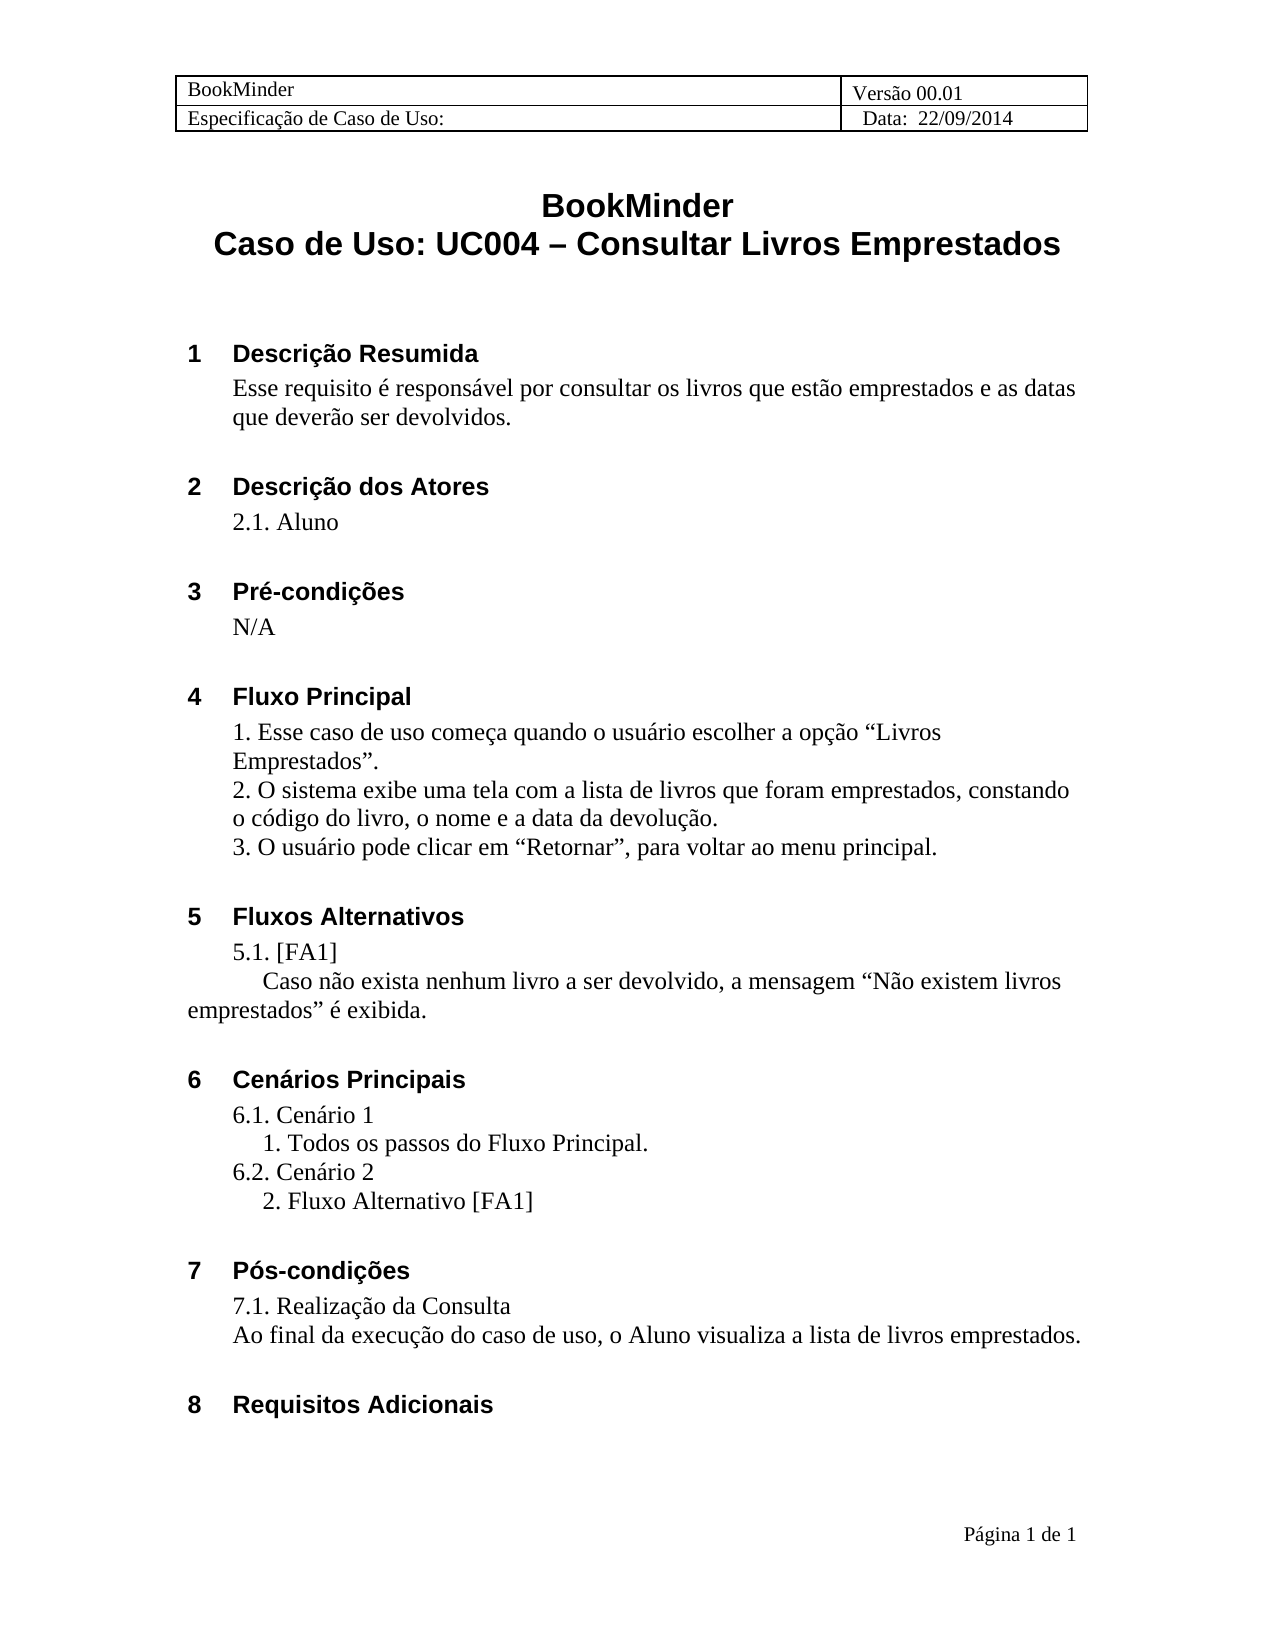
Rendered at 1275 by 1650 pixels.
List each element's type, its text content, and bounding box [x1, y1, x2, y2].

text 6.1. Cenário 1 [232, 1100, 1087, 1128]
text Caso não exista nenhum livro a ser devolvido, a mensagem “Não existem livros emprestados” é exibida. [187, 966, 1087, 1023]
subtitle Descrição Resumida [187, 338, 1087, 367]
text 7.1. Realização da Consulta [232, 1291, 1087, 1320]
text Ao final da execução do caso de uso, o Aluno visualiza a lista de livros emprestados. [232, 1320, 1087, 1348]
text 6.2. Cenário 2 [232, 1157, 1087, 1186]
subtitle Pré-condições [187, 577, 1087, 606]
text 2. O sistema exibe uma tela com a lista de livros que foram emprestados, constando o código do livro, o nome e a data da devolução. [232, 775, 1087, 832]
text 1. Esse caso de uso começa quando o usuário escolher a opção “Livros Emprestados”. [232, 717, 1087, 775]
subtitle Fluxo Principal [187, 682, 1087, 711]
text Esse requisito é responsável por consultar os livros que estão emprestados e as datas que deverão ser devolvidos. [232, 373, 1087, 431]
subtitle Pós-condições [187, 1256, 1087, 1285]
subtitle Requisitos Adicionais [187, 1390, 1087, 1418]
text 2. Fluxo Alternativo [FA1] [232, 1186, 1087, 1215]
text 1. Todos os passos do Fluxo Principal. [232, 1128, 1087, 1157]
subtitle Fluxos Alternativos [187, 902, 1087, 931]
text 3. O usuário pode clicar em “Retornar”, para voltar ao menu principal. [232, 832, 1087, 861]
text 5.1. [FA1] [187, 937, 1087, 966]
title BookMinder Caso de Uso: UC004 – Consultar Livros Emprestados [187, 186, 1087, 263]
text 2.1. Aluno [232, 507, 1087, 536]
text N/A [232, 612, 1087, 641]
subtitle Cenários Principais [187, 1065, 1087, 1093]
subtitle Descrição dos Atores [187, 472, 1087, 501]
